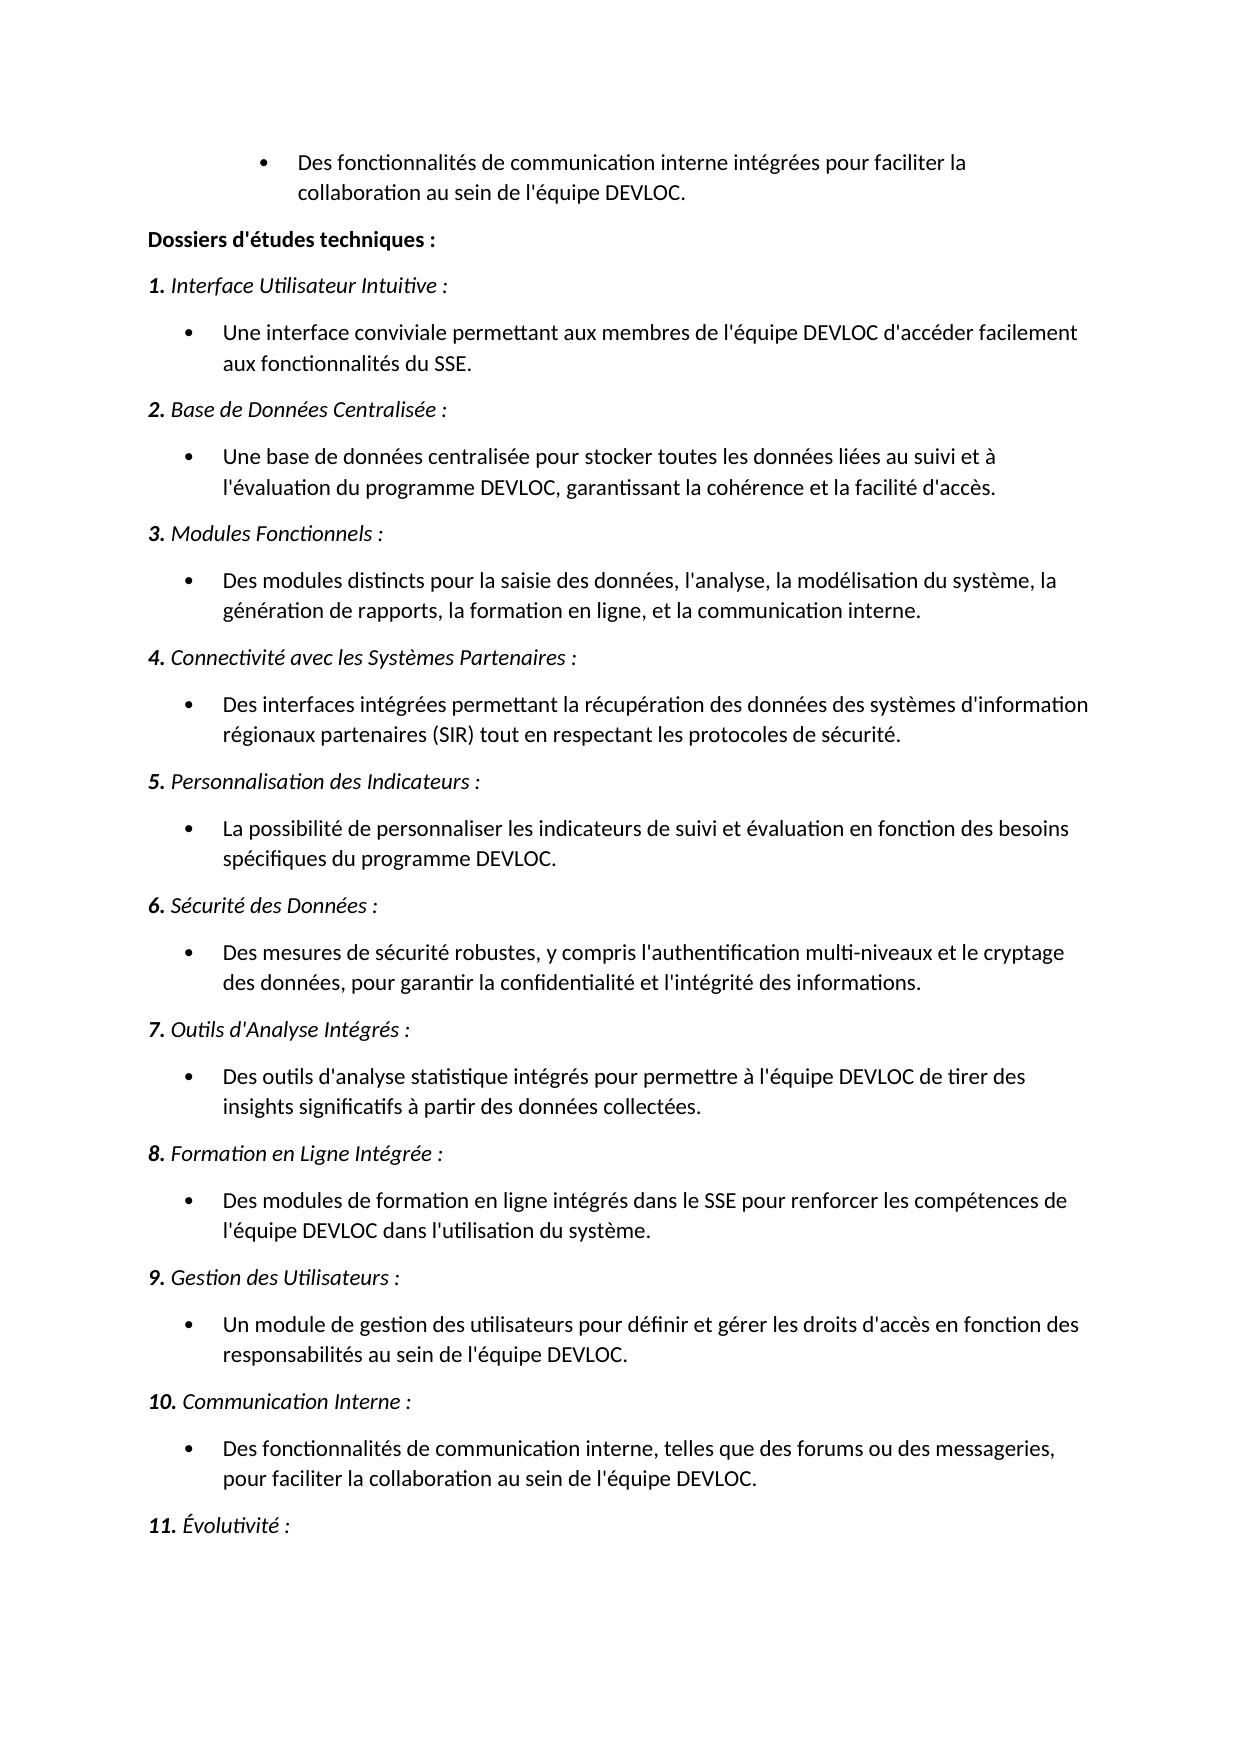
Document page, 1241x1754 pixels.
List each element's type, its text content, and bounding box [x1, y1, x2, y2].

list Des interfaces intégrées permettant la récupération des données des systèmes d'information régionaux partenaires (SIR) tout en respectant les protocoles de sécurité. [185, 690, 1093, 748]
list Un module de gestion des utilisateurs pour définir et gérer les droits d'accès en fonction des responsabilités au sein de l'équipe DEVLOC. [185, 1310, 1093, 1368]
list Des fonctionnalités de communication interne intégrées pour faciliter la collaboration au sein de l'équipe DEVLOC. [260, 148, 1093, 206]
text 8. Formation en Ligne Intégrée : [148, 1139, 1093, 1167]
list Des modules distincts pour la saisie des données, l'analyse, la modélisation du système, la génération de rapports, la formation en ligne, et la communication interne. [185, 566, 1093, 624]
text 5. Personnalisation des Indicateurs : [148, 767, 1093, 795]
text 4. Connectivité avec les Systèmes Partenaires : [148, 643, 1093, 671]
text 1. Interface Utilisateur Intuitive : [148, 272, 1093, 299]
text Dossiers d'études techniques : [148, 225, 1093, 253]
text 3. Modules Fonctionnels : [148, 519, 1093, 547]
list Des fonctionnalités de communication interne, telles que des forums ou des messageries, pour faciliter la collaboration au sein de l'équipe DEVLOC. [185, 1434, 1093, 1492]
list Des mesures de sécurité robustes, y compris l'authentification multi-niveaux et le cryptage des données, pour garantir la confidentialité et l'intégrité des informations. [185, 938, 1093, 996]
list Des modules de formation en ligne intégrés dans le SSE pour renforcer les compétences de l'équipe DEVLOC dans l'utilisation du système. [185, 1186, 1093, 1244]
text 2. Base de Données Centralisée : [148, 396, 1093, 423]
list Des outils d'analyse statistique intégrés pour permettre à l'équipe DEVLOC de tirer des insights significatifs à partir des données collectées. [185, 1062, 1093, 1120]
text 6. Sécurité des Données : [148, 891, 1093, 919]
text 9. Gestion des Utilisateurs : [148, 1263, 1093, 1291]
text 11. Évolutivité : [148, 1511, 1093, 1539]
list Une base de données centralisée pour stocker toutes les données liées au suivi et à l'évaluation du programme DEVLOC, garantissant la cohérence et la facilité d'accès. [185, 442, 1093, 501]
text 10. Communication Interne : [148, 1387, 1093, 1415]
list La possibilité de personnaliser les indicateurs de suivi et évaluation en fonction des besoins spécifiques du programme DEVLOC. [185, 814, 1093, 872]
text 7. Outils d'Analyse Intégrés : [148, 1015, 1093, 1043]
list Une interface conviviale permettant aux membres de l'équipe DEVLOC d'accéder facilement aux fonctionnalités du SSE. [185, 318, 1093, 377]
